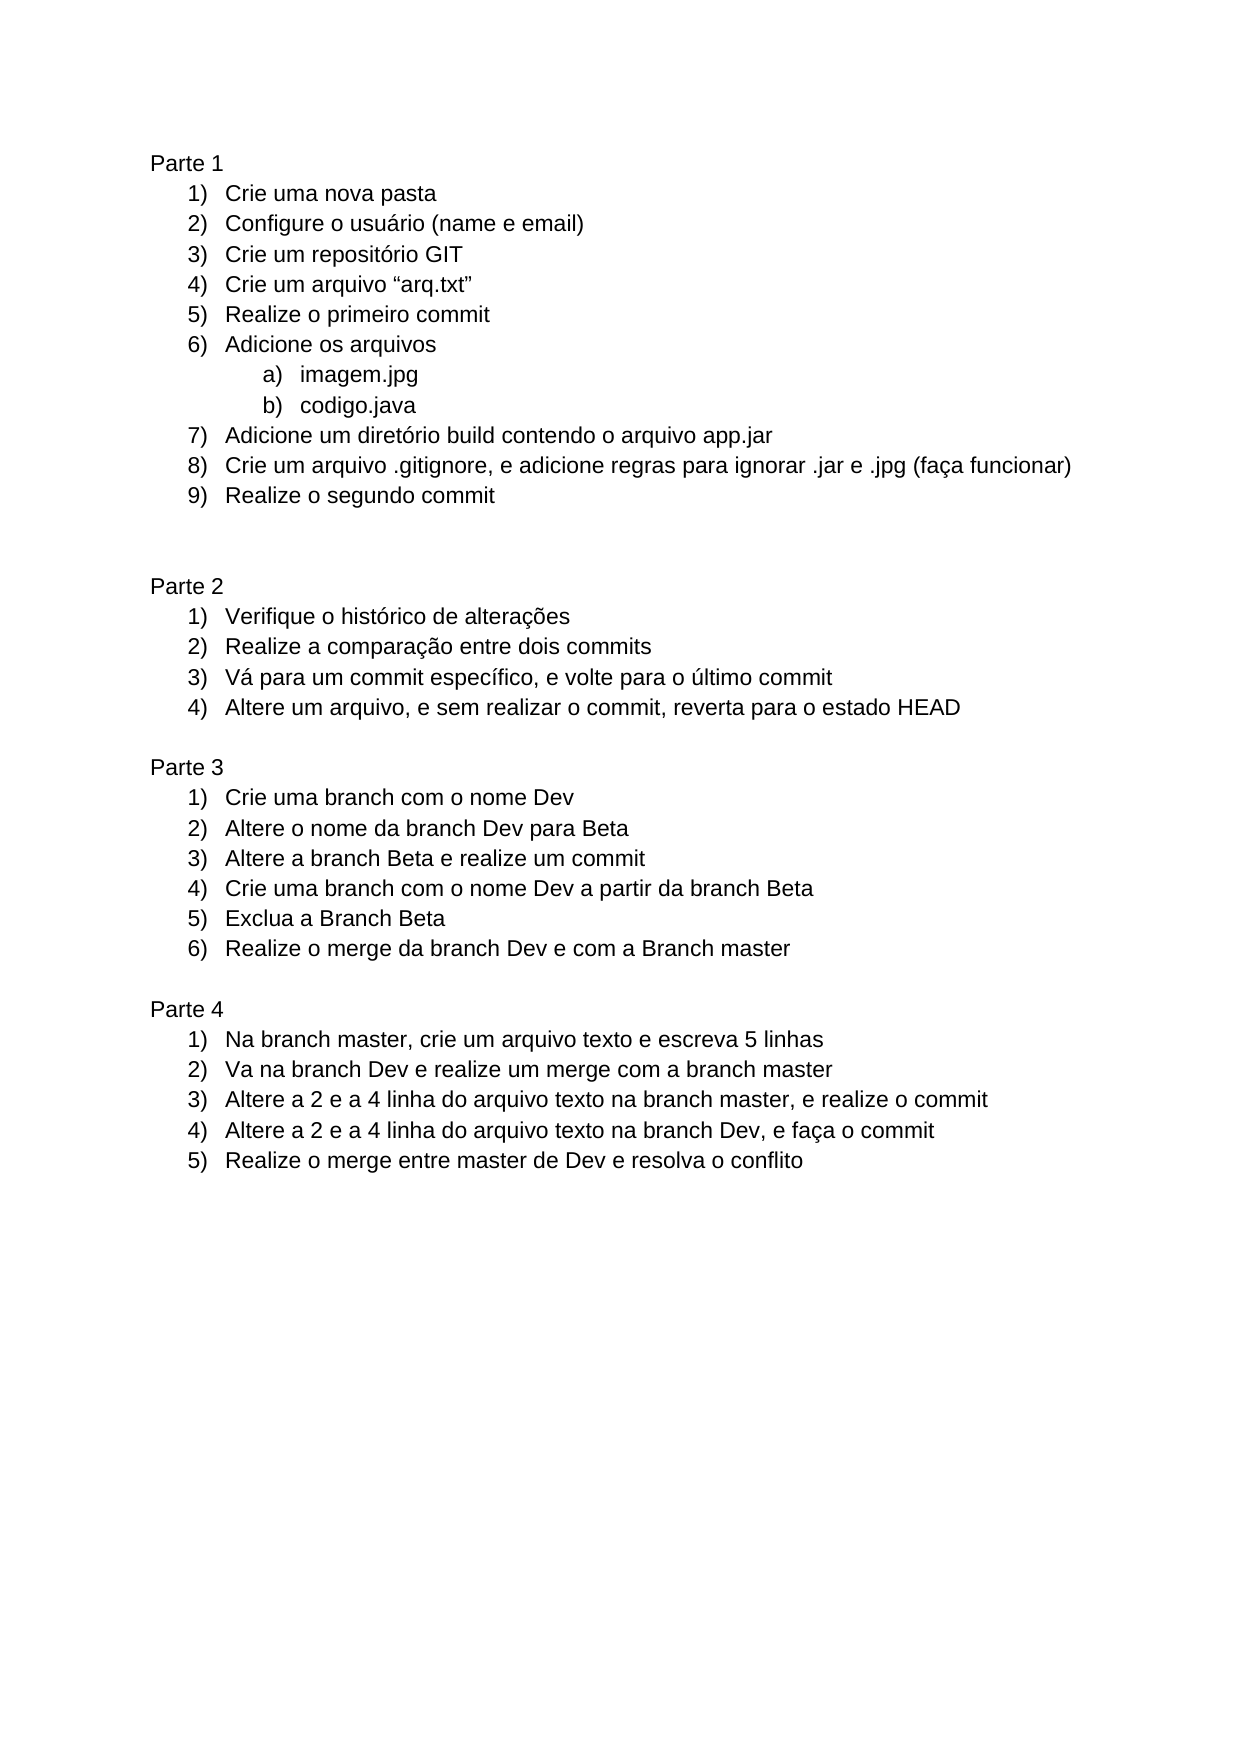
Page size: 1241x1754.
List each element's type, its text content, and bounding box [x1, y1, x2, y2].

list Realize o merge da branch Dev e com a Branch master [187, 935, 1090, 962]
list Verifique o histórico de alterações [187, 603, 1090, 629]
list Crie um arquivo “arq.txt” [187, 271, 1090, 297]
text Parte 4 [150, 996, 1090, 1022]
list Realize a comparação entre dois commits [187, 633, 1090, 660]
list Exclua a Branch Beta [187, 905, 1090, 932]
list Realize o primeiro commit [187, 301, 1090, 327]
list Adicione os arquivos [187, 331, 1090, 358]
list Realize o segundo commit [187, 482, 1090, 509]
list Adicione um diretório build contendo o arquivo app.jar [187, 422, 1090, 448]
list Crie um repositório GIT [187, 241, 1090, 267]
list Crie uma branch com o nome Dev [187, 784, 1090, 811]
list Altere o nome da branch Dev para Beta [187, 814, 1090, 841]
list codigo.java [262, 392, 1090, 418]
list Altere a branch Beta e realize um commit [187, 845, 1090, 871]
list Va na branch Dev e realize um merge com a branch master [187, 1056, 1090, 1083]
list Crie um arquivo .gitignore, e adicione regras para ignorar .jar e .jpg (faça funcionar) [187, 452, 1090, 478]
list Crie uma nova pasta [187, 180, 1090, 207]
list Vá para um commit específico, e volte para o último commit [187, 663, 1090, 690]
list Crie uma branch com o nome Dev a partir da branch Beta [187, 875, 1090, 901]
list Altere a 2 e a 4 linha do arquivo texto na branch master, e realize o commit [187, 1086, 1090, 1113]
list Altere um arquivo, e sem realizar o commit, reverta para o estado HEAD [187, 694, 1090, 720]
text Parte 2 [150, 573, 1090, 599]
list Altere a 2 e a 4 linha do arquivo texto na branch Dev, e faça o commit [187, 1117, 1090, 1143]
list Configure o usuário (name e email) [187, 210, 1090, 237]
list Realize o merge entre master de Dev e resolva o conflito [187, 1147, 1090, 1173]
text Parte 3 [150, 754, 1090, 781]
list imagem.jpg [262, 361, 1090, 388]
list Na branch master, crie um arquivo texto e escreva 5 linhas [187, 1026, 1090, 1052]
text Parte 1 [150, 150, 1090, 176]
